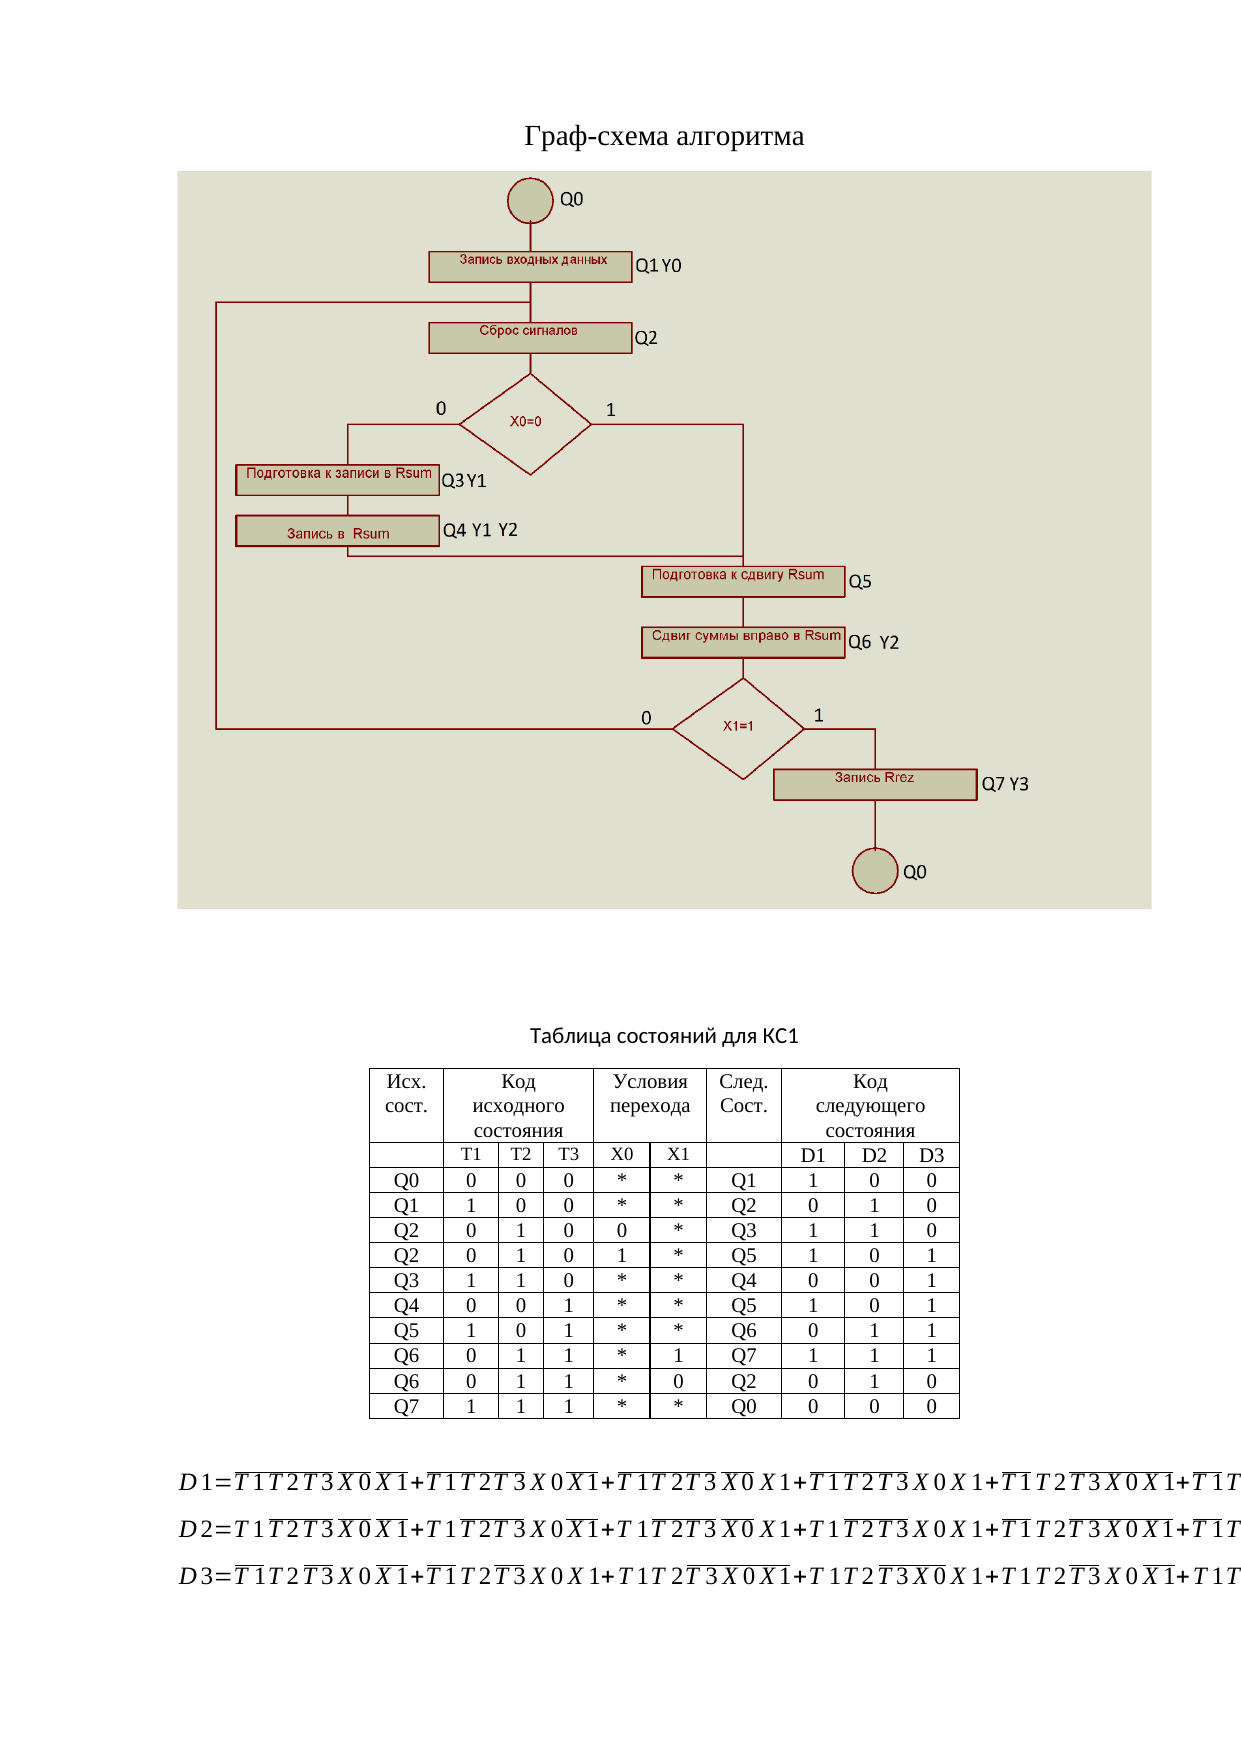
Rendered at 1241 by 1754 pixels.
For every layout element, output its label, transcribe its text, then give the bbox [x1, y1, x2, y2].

table_cell Q5 [707, 1243, 781, 1267]
table_cell * [651, 1193, 706, 1217]
table_cell 1 [782, 1168, 844, 1192]
table_cell 1 [499, 1218, 543, 1242]
table_cell * [594, 1168, 649, 1192]
table_cell * [594, 1344, 649, 1367]
table_cell 0 [904, 1193, 959, 1217]
table_cell 1 [904, 1243, 959, 1267]
table_cell 0 [845, 1243, 903, 1267]
table_cell * [594, 1293, 649, 1317]
table_cell 1 [904, 1293, 959, 1317]
table_cell Q4 [707, 1268, 781, 1292]
table_cell 0 [499, 1293, 543, 1317]
table_cell 0 [544, 1243, 593, 1267]
table_cell 0 [594, 1218, 649, 1242]
table_cell 0 [444, 1168, 498, 1192]
table_cell Q3 [370, 1268, 443, 1292]
table_cell 0 [782, 1193, 844, 1217]
table_cell Q6 [370, 1344, 443, 1367]
table_cell * [651, 1318, 706, 1342]
picture [177, 171, 1152, 909]
table_cell Q2 [370, 1218, 443, 1242]
table_cell 1 [845, 1218, 903, 1242]
table_cell 0 [782, 1318, 844, 1342]
table_cell 0 [651, 1369, 706, 1393]
table_cell Q5 [370, 1318, 443, 1342]
table_cell 0 [444, 1369, 498, 1393]
table_cell X0 [594, 1143, 649, 1167]
table_cell D2 [845, 1143, 903, 1167]
table_cell D3 [904, 1143, 959, 1167]
table_cell * [651, 1268, 706, 1292]
table_cell 1 [499, 1344, 543, 1367]
table_cell D1 [782, 1143, 844, 1167]
table_cell 1 [544, 1293, 593, 1317]
table_cell 0 [444, 1344, 498, 1367]
table_cell * [651, 1218, 706, 1242]
table_cell Q2 [707, 1369, 781, 1393]
table_cell 1 [444, 1394, 498, 1418]
table_cell * [651, 1168, 706, 1192]
table_cell 1 [499, 1369, 543, 1393]
table_cell 1 [845, 1344, 903, 1367]
table_cell T1 [444, 1143, 498, 1167]
table_cell 0 [444, 1218, 498, 1242]
table_cell 1 [782, 1293, 844, 1317]
table_cell Q6 [707, 1318, 781, 1342]
table_cell 1 [904, 1268, 959, 1292]
table_header Исх. сост. [370, 1069, 443, 1142]
text Таблица состояний для КС1 [177, 1021, 1152, 1049]
table_cell 1 [845, 1318, 903, 1342]
table_cell * [651, 1243, 706, 1267]
text Граф-схема алгоритма [177, 118, 1152, 152]
table_cell 0 [845, 1168, 903, 1192]
table_cell T3 [544, 1143, 593, 1167]
table_cell 1 [904, 1344, 959, 1367]
table_cell 0 [904, 1394, 959, 1418]
table_cell 1 [544, 1369, 593, 1393]
table_cell Q0 [370, 1168, 443, 1192]
table_cell 0 [544, 1218, 593, 1242]
table_cell 1 [845, 1369, 903, 1393]
table_cell Q2 [370, 1243, 443, 1267]
table_cell 0 [444, 1293, 498, 1317]
table_cell 1 [544, 1394, 593, 1418]
table_cell 1 [444, 1193, 498, 1217]
table_cell 1 [782, 1344, 844, 1367]
table_cell Q7 [707, 1344, 781, 1367]
table_cell 0 [782, 1394, 844, 1418]
table_cell 0 [499, 1168, 543, 1192]
table_cell 0 [544, 1193, 593, 1217]
table_cell 0 [904, 1168, 959, 1192]
table_cell Q7 [370, 1394, 443, 1418]
table_cell 0 [845, 1293, 903, 1317]
table_cell 1 [544, 1344, 593, 1367]
table_cell 1 [594, 1243, 649, 1267]
table_cell 1 [782, 1243, 844, 1267]
table_cell * [594, 1268, 649, 1292]
table_cell Q1 [707, 1168, 781, 1192]
table_cell 0 [904, 1218, 959, 1242]
table_cell [707, 1143, 781, 1167]
table_header Код исходного состояния [444, 1069, 593, 1142]
table_cell 0 [782, 1268, 844, 1292]
table_cell * [594, 1369, 649, 1393]
table_header След. Сост. [707, 1069, 781, 1142]
table_cell 1 [845, 1193, 903, 1217]
table_cell 0 [845, 1394, 903, 1418]
table_cell 0 [904, 1369, 959, 1393]
table_cell Q0 [707, 1394, 781, 1418]
table_cell 1 [444, 1268, 498, 1292]
table_cell * [651, 1293, 706, 1317]
table_cell T2 [499, 1143, 543, 1167]
table_cell 1 [904, 1318, 959, 1342]
table_cell 1 [544, 1318, 593, 1342]
table_cell 0 [444, 1243, 498, 1267]
table_cell 0 [544, 1168, 593, 1192]
table_cell 1 [782, 1218, 844, 1242]
table_cell Q4 [370, 1293, 443, 1317]
table_cell 0 [845, 1268, 903, 1292]
table_cell 1 [499, 1243, 543, 1267]
table_cell 1 [444, 1318, 498, 1342]
table_cell [370, 1143, 443, 1167]
table_header Условия перехода [594, 1069, 706, 1142]
table_cell Q5 [707, 1293, 781, 1317]
table_header Код следующего состояния [782, 1069, 959, 1142]
table_cell * [594, 1318, 649, 1342]
table_cell 0 [782, 1369, 844, 1393]
table_cell X1 [651, 1143, 706, 1167]
table_cell * [594, 1394, 649, 1418]
table_cell 0 [544, 1268, 593, 1292]
table_cell 1 [499, 1394, 543, 1418]
table_cell Q3 [707, 1218, 781, 1242]
table_cell 0 [499, 1318, 543, 1342]
table_cell Q6 [370, 1369, 443, 1393]
table_cell Q1 [370, 1193, 443, 1217]
table_cell Q2 [707, 1193, 781, 1217]
table_cell * [651, 1394, 706, 1418]
table_cell * [594, 1193, 649, 1217]
table_cell 0 [499, 1193, 543, 1217]
table_cell 1 [499, 1268, 543, 1292]
table_cell 1 [651, 1344, 706, 1367]
